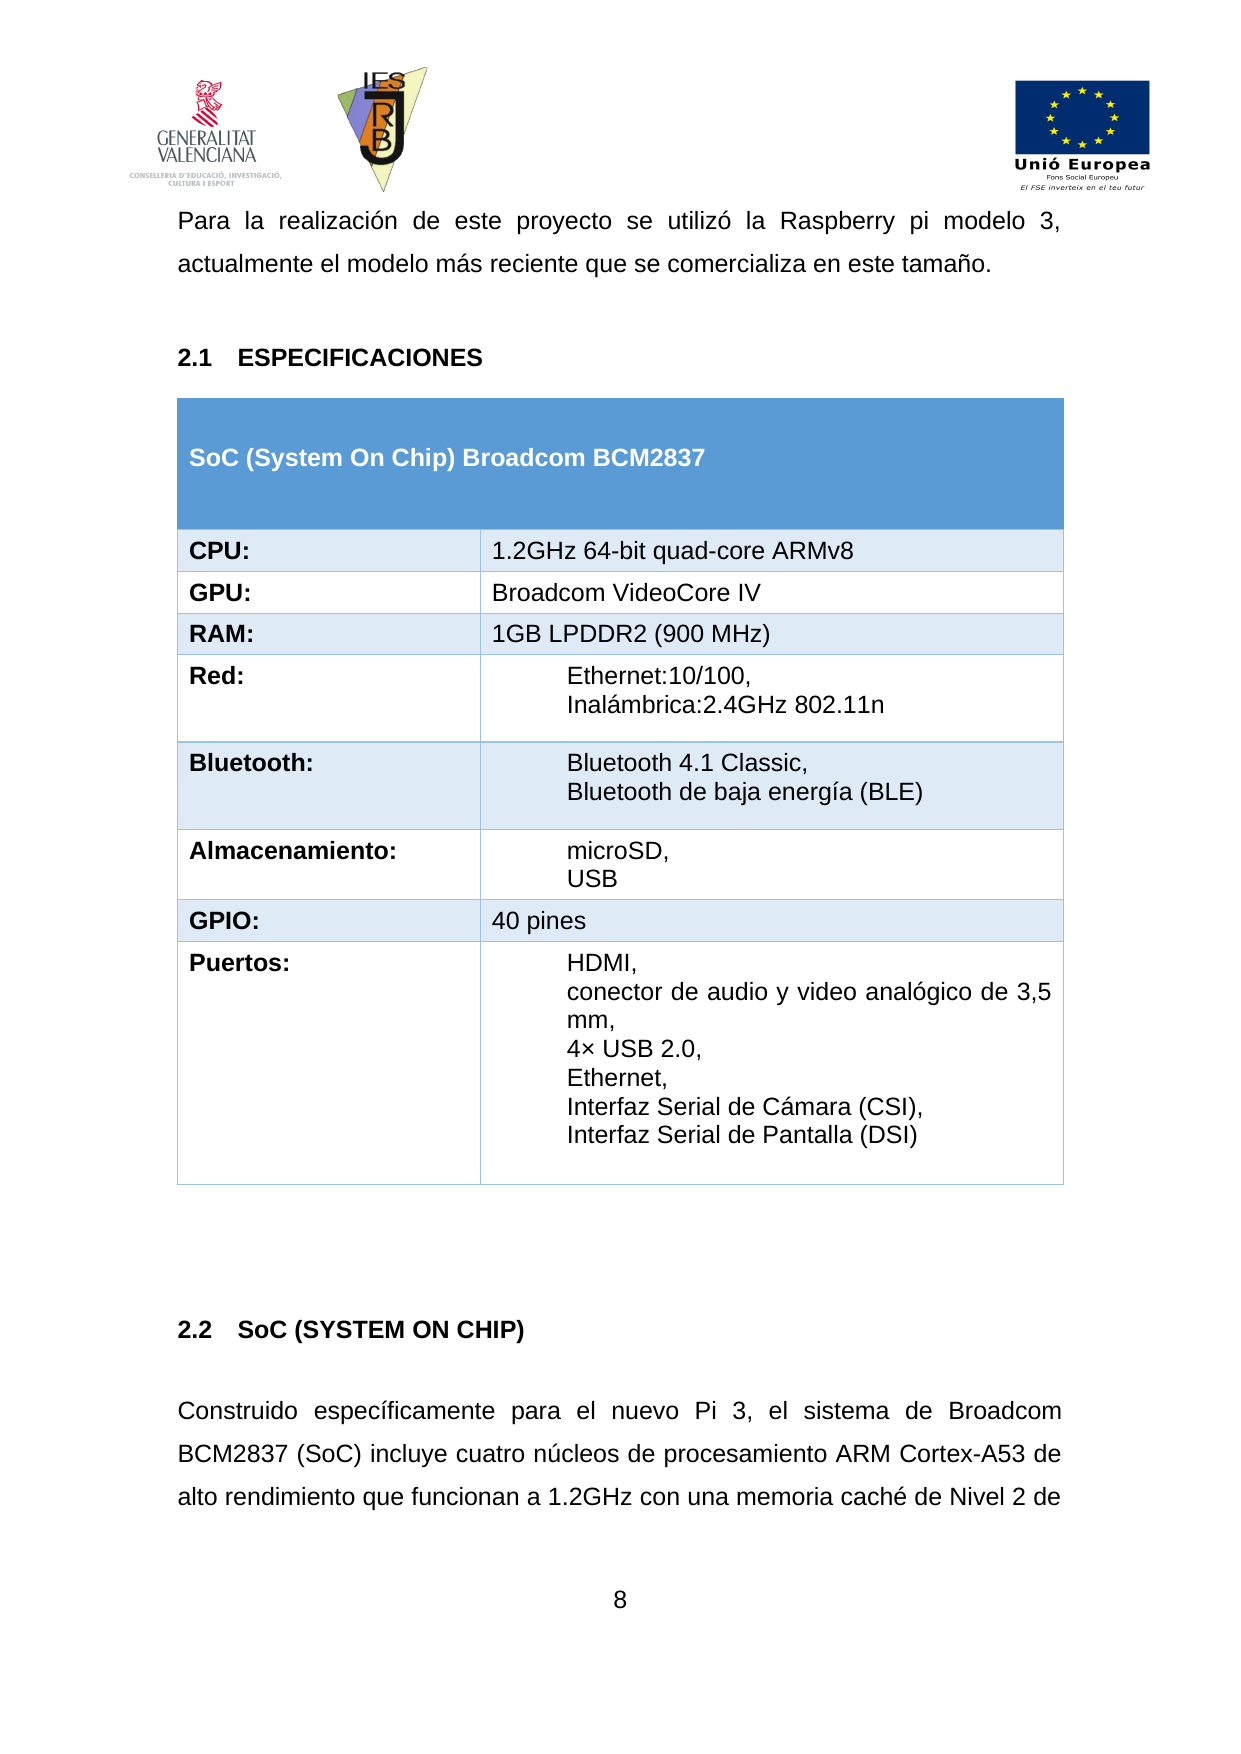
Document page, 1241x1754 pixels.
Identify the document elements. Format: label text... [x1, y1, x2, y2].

table_cell 40 pines [481, 900, 1063, 941]
table_cell Bluetooth 4.1 Classic, Bluetooth de baja energía (BLE) [481, 743, 1063, 829]
table_cell microSD, USB [481, 830, 1063, 899]
table_cell Broadcom VideoCore IV [481, 572, 1063, 612]
picture [1001, 75, 1161, 196]
table_cell Bluetooth: [178, 743, 480, 829]
table_cell 1.2GHz 64-bit quad-core ARMv8 [481, 530, 1063, 571]
table_cell Red: [178, 655, 480, 741]
table_cell GPIO: [178, 900, 480, 941]
table_cell Puertos: [178, 942, 480, 1184]
subtitle ESPECIFICACIONES [177, 343, 1063, 371]
table_cell Almacenamiento: [178, 830, 480, 899]
table_cell GPU: [178, 572, 480, 612]
picture [83, 71, 330, 196]
table_cell RAM: [178, 614, 480, 654]
picture [337, 67, 428, 192]
text Para la realización de este proyecto se utilizó la Raspberry pi modelo 3, actualmente el modelo más reciente que se comercializa en este tamaño. [177, 206, 1063, 278]
table_header SoC (System On Chip) Broadcom BCM2837 [178, 399, 1063, 529]
table_cell 1GB LPDDR2 (900 MHz) [481, 614, 1063, 654]
table_cell CPU: [178, 530, 480, 571]
subtitle SoC (SYSTEM ON CHIP) [177, 1315, 1063, 1344]
table_cell HDMI, conector de audio y video analógico de 3,5 mm, 4× USB 2.0, Ethernet, Interfaz Serial de Cámara (CSI), Interfaz Serial de Pantalla (DSI) [481, 942, 1063, 1184]
table_cell Ethernet:10/100, Inalámbrica:2.4GHz 802.11n [481, 655, 1063, 741]
